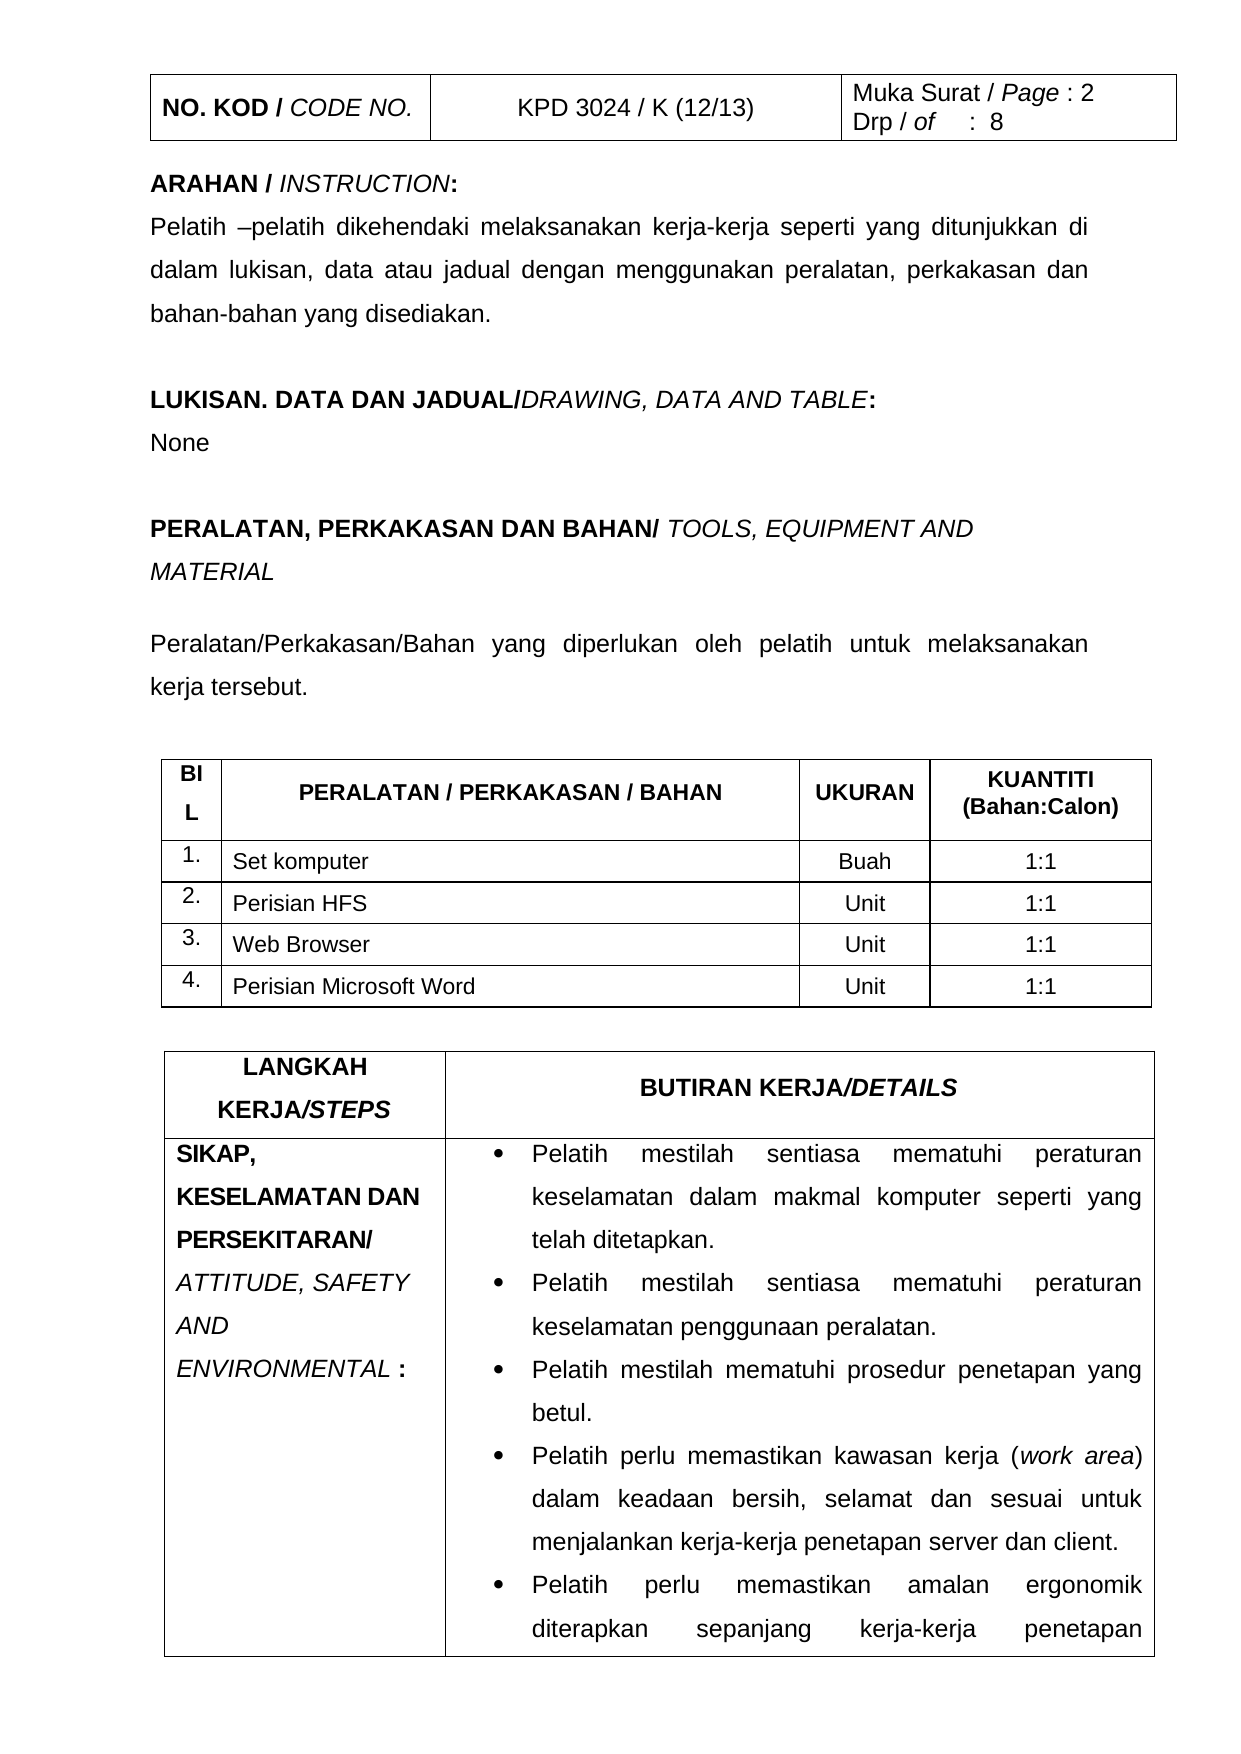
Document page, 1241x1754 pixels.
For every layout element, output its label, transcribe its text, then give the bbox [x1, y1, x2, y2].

table_cell Buah [800, 841, 929, 881]
table_header PERALATAN / PERKAKASAN / BAHAN [222, 760, 799, 840]
table_cell Perisian Microsoft Word [222, 966, 799, 1006]
table_cell 1. [162, 841, 221, 881]
table_cell 3. [162, 924, 221, 965]
table_cell 2. [162, 883, 221, 923]
table_header LANGKAH KERJA/STEPS [165, 1052, 445, 1138]
table_cell 1:1 [931, 966, 1151, 1006]
table_header BIL [162, 760, 221, 840]
table_cell 1:1 [931, 841, 1151, 881]
table_cell Unit [800, 966, 929, 1006]
table_cell 4. [162, 966, 221, 1006]
text Peralatan/Perkakasan/Bahan yang diperlukan oleh pelatih untuk melaksanakan kerja tersebut. [150, 629, 1090, 701]
table_cell Perisian HFS [222, 883, 799, 923]
text Pelatih –pelatih dikehendaki melaksanakan kerja-kerja seperti yang ditunjukkan di dalam lukisan, data atau jadual dengan menggunakan peralatan, perkakasan dan bahan-bahan yang disediakan. [150, 212, 1090, 327]
table_cell 1:1 [931, 883, 1151, 923]
table_header UKURAN [800, 760, 929, 840]
table_cell 1:1 [931, 924, 1151, 965]
text PERALATAN, PERKAKASAN DAN BAHAN/ TOOLS, EQUIPMENT AND MATERIAL [150, 514, 1090, 586]
table_cell Web Browser [222, 924, 799, 965]
table_cell Unit [800, 924, 929, 965]
table_header BUTIRAN KERJA/DETAILS [446, 1052, 1154, 1138]
table_cell Set komputer [222, 841, 799, 881]
table_cell Unit [800, 883, 929, 923]
text LUKISAN. DATA DAN JADUAL/DRAWING, DATA AND TABLE: [150, 385, 1090, 414]
table_header KUANTITI (Bahan:Calon) [931, 760, 1151, 840]
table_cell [446, 1139, 1154, 1656]
text None [150, 428, 1090, 457]
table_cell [165, 1139, 445, 1656]
text ARAHAN / INSTRUCTION: [150, 169, 1090, 198]
